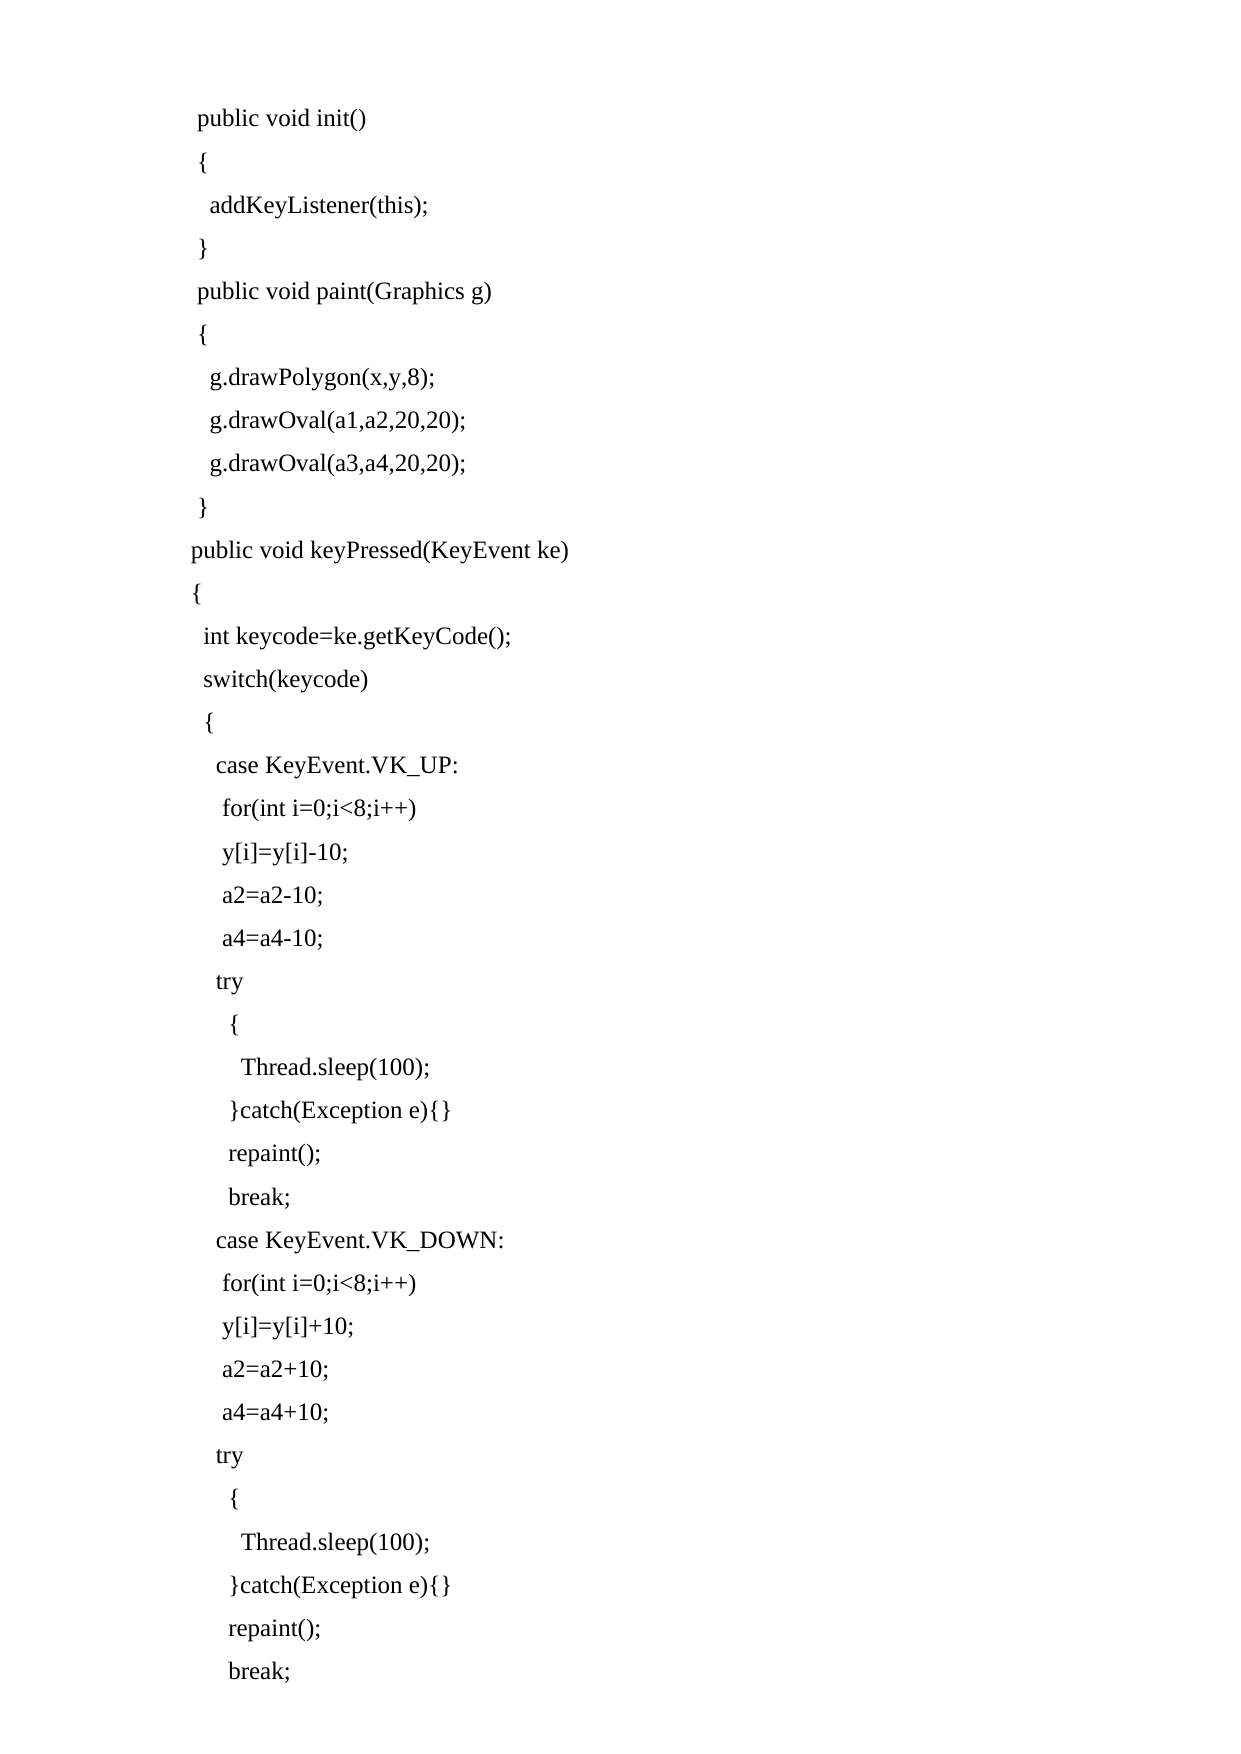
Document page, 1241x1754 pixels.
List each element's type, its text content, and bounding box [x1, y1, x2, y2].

list public void keyPressed(KeyEvent ke) [178, 535, 1165, 563]
list int keycode=ke.getKeyCode(); [178, 621, 1165, 650]
list g.drawPolygon(x,y,8); [178, 362, 1165, 391]
list a4=a4+10; [178, 1397, 1165, 1426]
list a2=a2-10; [178, 880, 1165, 908]
list Thread.sleep(100); [178, 1527, 1165, 1555]
list case KeyEvent.VK_UP: [178, 750, 1165, 779]
list try [178, 966, 1165, 995]
list { [178, 1483, 1165, 1512]
list addKeyListener(this); [178, 190, 1165, 218]
list for(int i=0;i<8;i++) [178, 1268, 1165, 1297]
list g.drawOval(a3,a4,20,20); [178, 448, 1165, 477]
list repaint(); [178, 1613, 1165, 1642]
list repaint(); [178, 1138, 1165, 1167]
list for(int i=0;i<8;i++) [178, 793, 1165, 822]
list } [178, 233, 1165, 262]
list }catch(Exception e){} [178, 1570, 1165, 1598]
list a2=a2+10; [178, 1354, 1165, 1383]
list case KeyEvent.VK_DOWN: [178, 1225, 1165, 1253]
list y[i]=y[i]+10; [178, 1311, 1165, 1340]
list { [178, 319, 1165, 348]
list { [178, 578, 1165, 607]
list Thread.sleep(100); [178, 1052, 1165, 1081]
list public void init() [178, 103, 1165, 132]
list }catch(Exception e){} [178, 1095, 1165, 1124]
list } [178, 492, 1165, 520]
list switch(keycode) [178, 664, 1165, 693]
list { [178, 1009, 1165, 1038]
list public void paint(Graphics g) [178, 276, 1165, 305]
list a4=a4-10; [178, 923, 1165, 952]
list break; [178, 1182, 1165, 1210]
list y[i]=y[i]-10; [178, 837, 1165, 865]
list { [178, 707, 1165, 736]
list try [178, 1440, 1165, 1469]
list g.drawOval(a1,a2,20,20); [178, 405, 1165, 434]
list { [178, 147, 1165, 175]
list break; [178, 1656, 1165, 1685]
